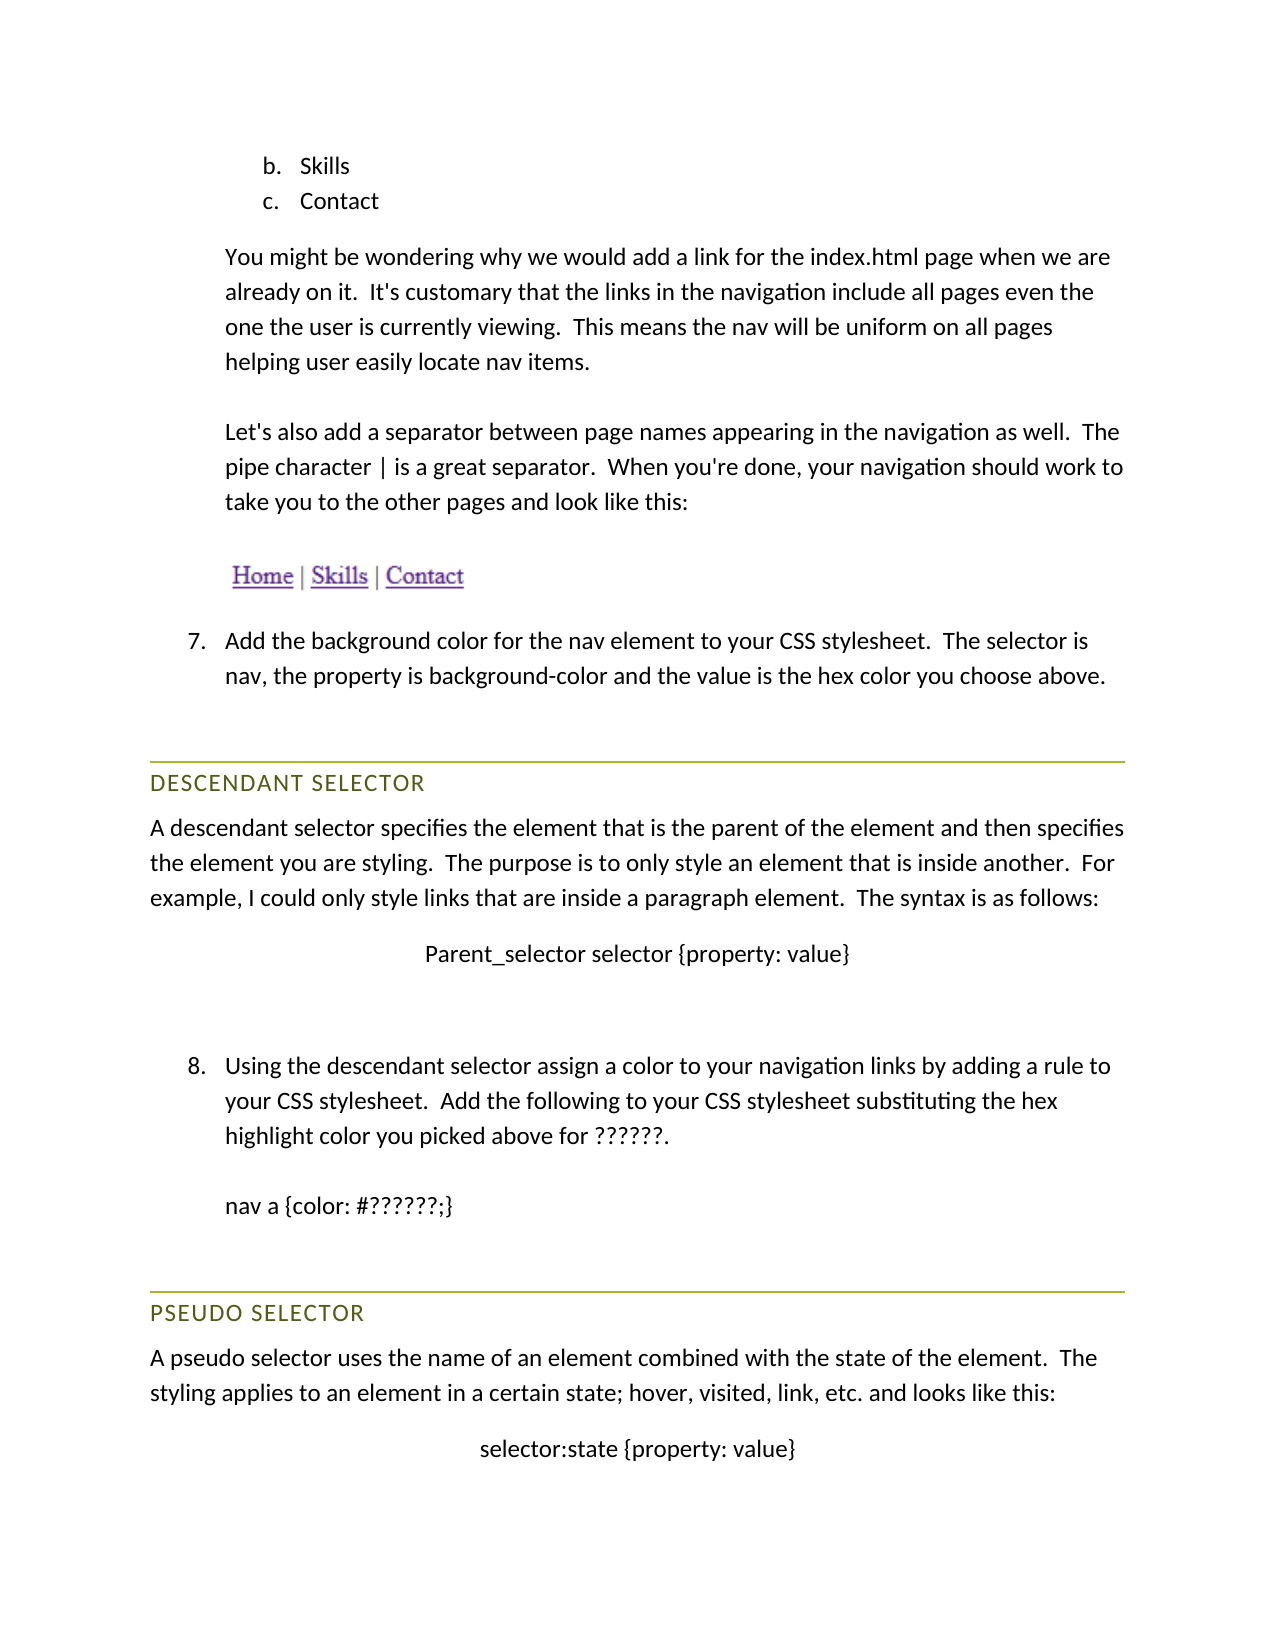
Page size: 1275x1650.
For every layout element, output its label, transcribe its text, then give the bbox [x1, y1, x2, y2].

subtitle Pseudo Selector [150, 1293, 1125, 1327]
subtitle Descendant Selector [150, 763, 1125, 797]
text selector:state {property: value} [150, 1433, 1125, 1498]
list Using the descendant selector assign a color to your navigation links by adding a rule to your CSS stylesheet. Add the following to your CSS stylesheet substituting the hex highlight color you picked above for ??????. nav a {color: #??????;} [187, 1050, 1125, 1255]
list Add the background color for the nav element to your CSS stylesheet. The selector is nav, the property is background-color and the value is the hex color you choose above. [187, 625, 1125, 725]
list Contact [262, 185, 1125, 216]
text You might be wondering why we would add a link for the index.html page when we are already on it. It's customary that the links in the navigation include all pages even the one the user is currently viewing. This means the nav will be uniform on all pages helping user easily locate nav items. Let's also add a separator between page names appearing in the navigation as well. The pipe character | is a great separator. When you're done, your navigation should work to take you to the other pages and look like this: [225, 241, 1125, 599]
text A descendant selector specifies the element that is the parent of the element and then specifies the element you are styling. The purpose is to only style an element that is inside another. For example, I could only style links that are inside a paragraph element. The syntax is as follows: [150, 812, 1125, 913]
text Parent_selector selector {property: value} [150, 938, 1125, 969]
text A pseudo selector uses the name of an element combined with the state of the element. The styling applies to an element in a certain state; hover, visited, link, etc. and looks like this: [150, 1342, 1125, 1408]
picture [225, 555, 486, 600]
list Skills [262, 150, 1125, 181]
